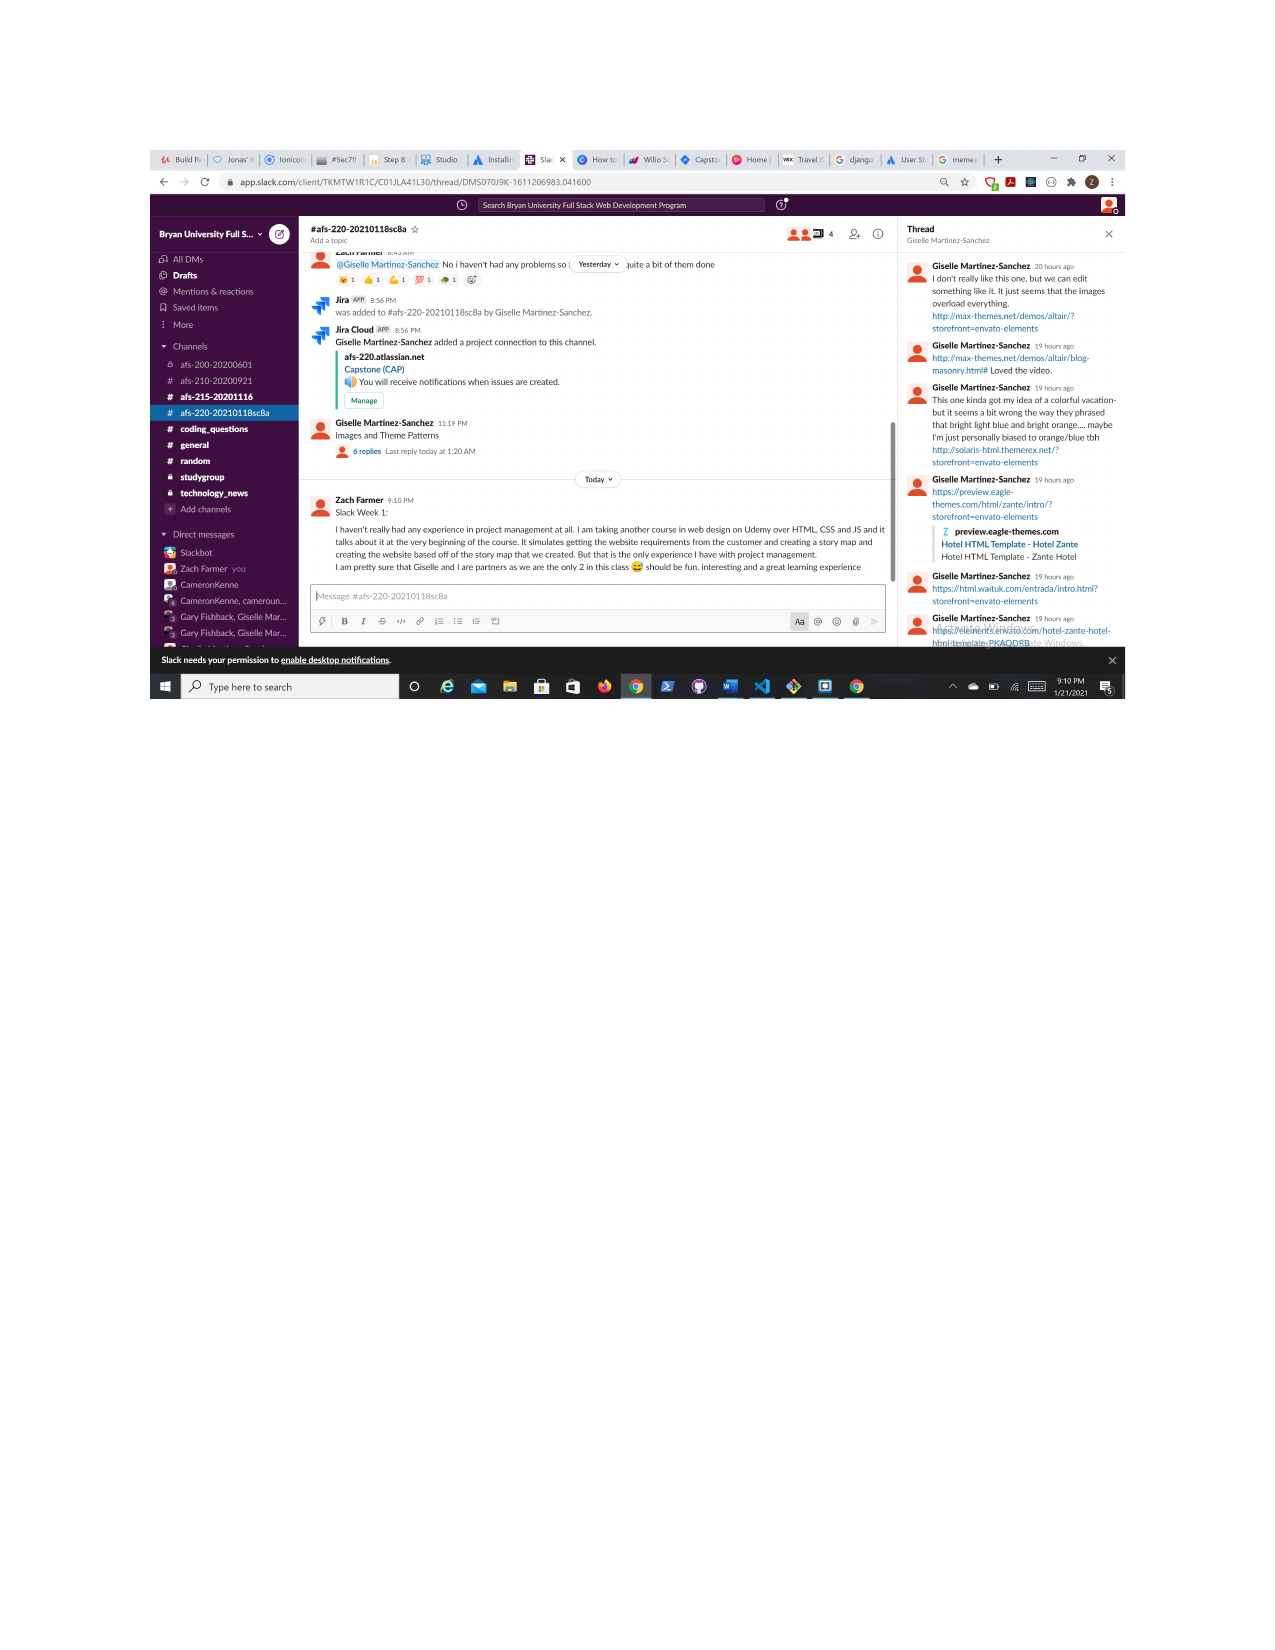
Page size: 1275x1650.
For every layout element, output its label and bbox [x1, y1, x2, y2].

picture [150, 150, 1125, 699]
